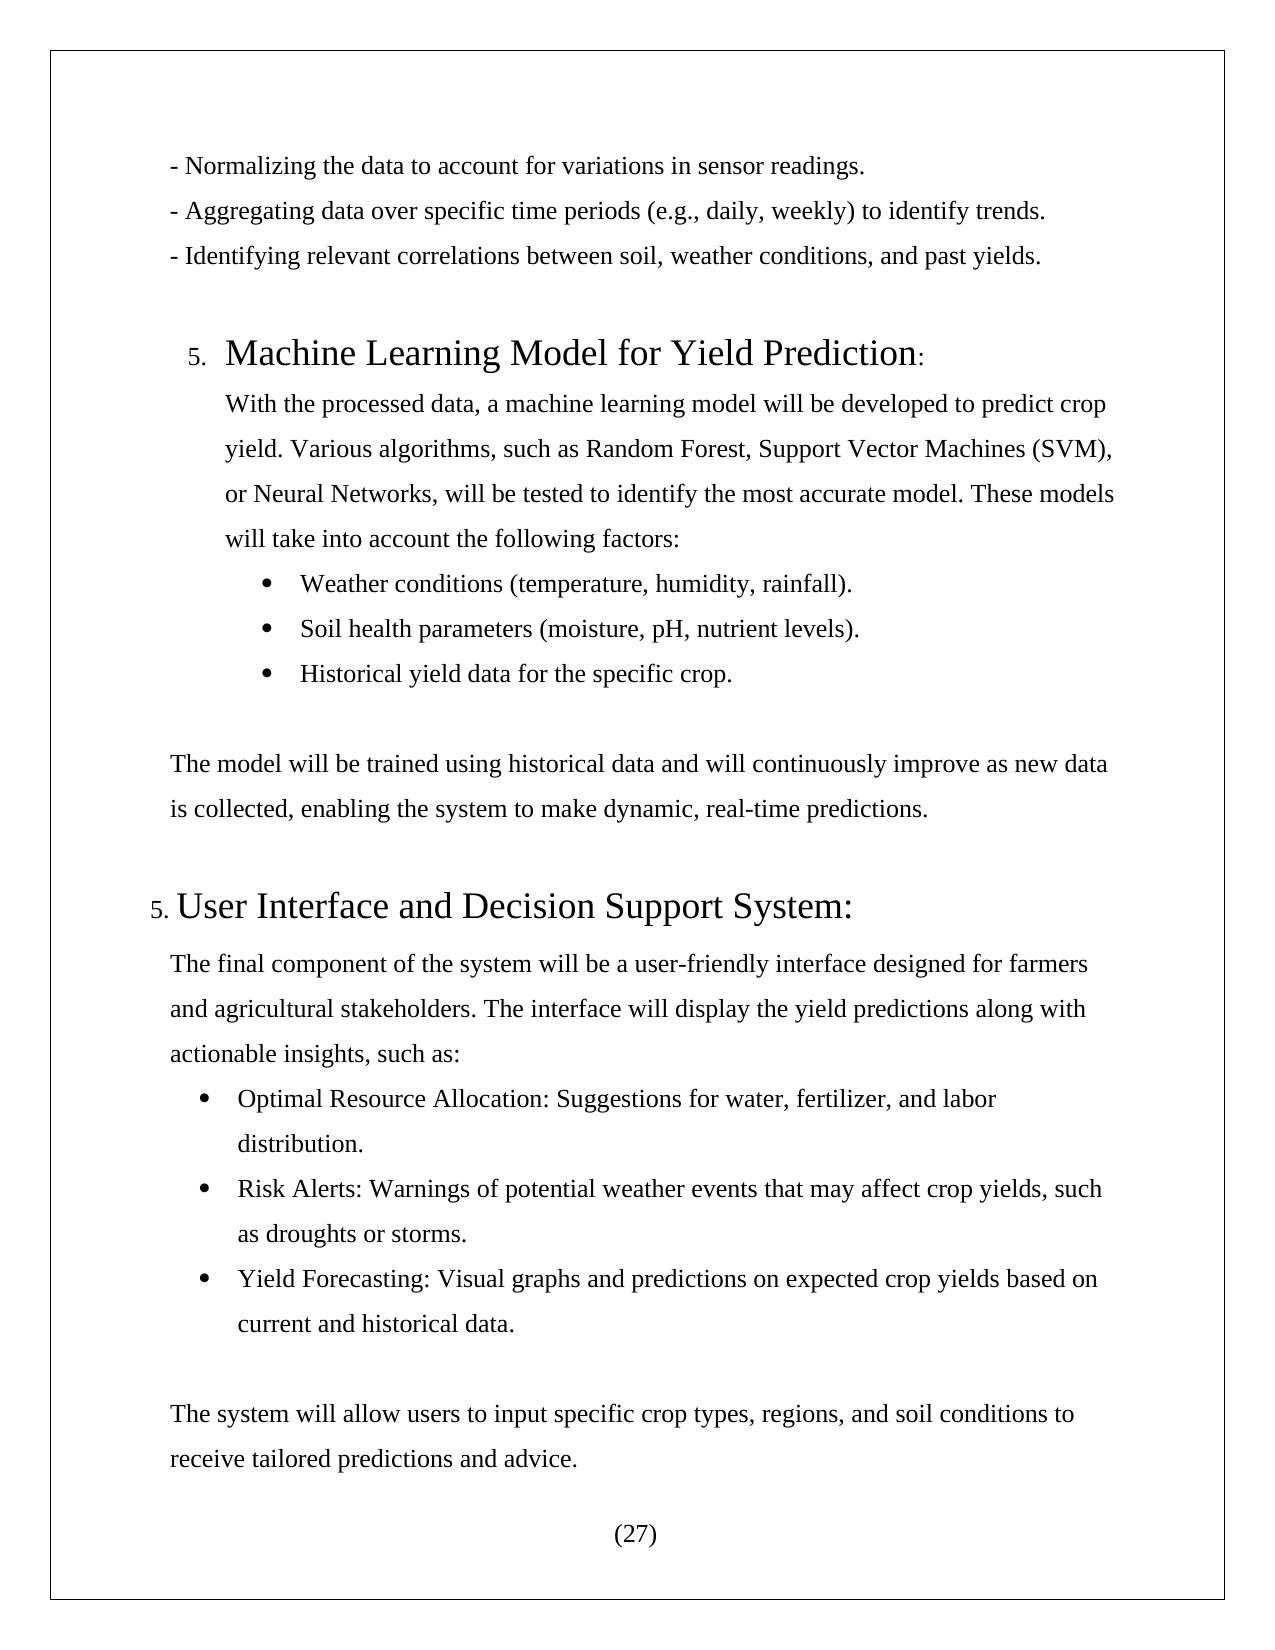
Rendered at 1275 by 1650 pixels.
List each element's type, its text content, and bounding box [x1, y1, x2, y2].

text The system will allow users to input specific crop types, regions, and soil conditions to receive tailored predictions and advice. [170, 1398, 1125, 1473]
text The model will be trained using historical data and will continuously improve as new data is collected, enabling the system to make dynamic, real-time predictions. [170, 748, 1125, 823]
text 5. User Interface and Decision Support System: [150, 883, 1125, 926]
text - Identifying relevant correlations between soil, weather conditions, and past yields. [150, 240, 1125, 270]
text - Aggregating data over specific time periods (e.g., daily, weekly) to identify trends. [150, 195, 1125, 225]
text The final component of the system will be a user-friendly interface designed for farmers and agricultural stakeholders. The interface will display the yield predictions along with actionable insights, such as: [170, 948, 1125, 1068]
list Machine Learning Model for Yield Prediction: With the processed data, a machine learning model will be developed to predict crop yield. Various algorithms, such as Random Forest, Support Vector Machines (SVM), or Neural Networks, will be tested to identify the most accurate model. These models will take into account the following factors: [187, 330, 1125, 553]
list Historical yield data for the specific crop. [262, 658, 1125, 688]
list Soil health parameters (moisture, pH, nutrient levels). [262, 613, 1125, 643]
list Weather conditions (temperature, humidity, rainfall). [262, 568, 1125, 598]
list Yield Forecasting: Visual graphs and predictions on expected crop yields based on current and historical data. [200, 1263, 1125, 1338]
text - Normalizing the data to account for variations in sensor readings. [150, 150, 1125, 180]
list Optimal Resource Allocation: Suggestions for water, fertilizer, and labor distribution. [200, 1083, 1125, 1158]
list Risk Alerts: Warnings of potential weather events that may affect crop yields, such as droughts or storms. [200, 1173, 1125, 1248]
